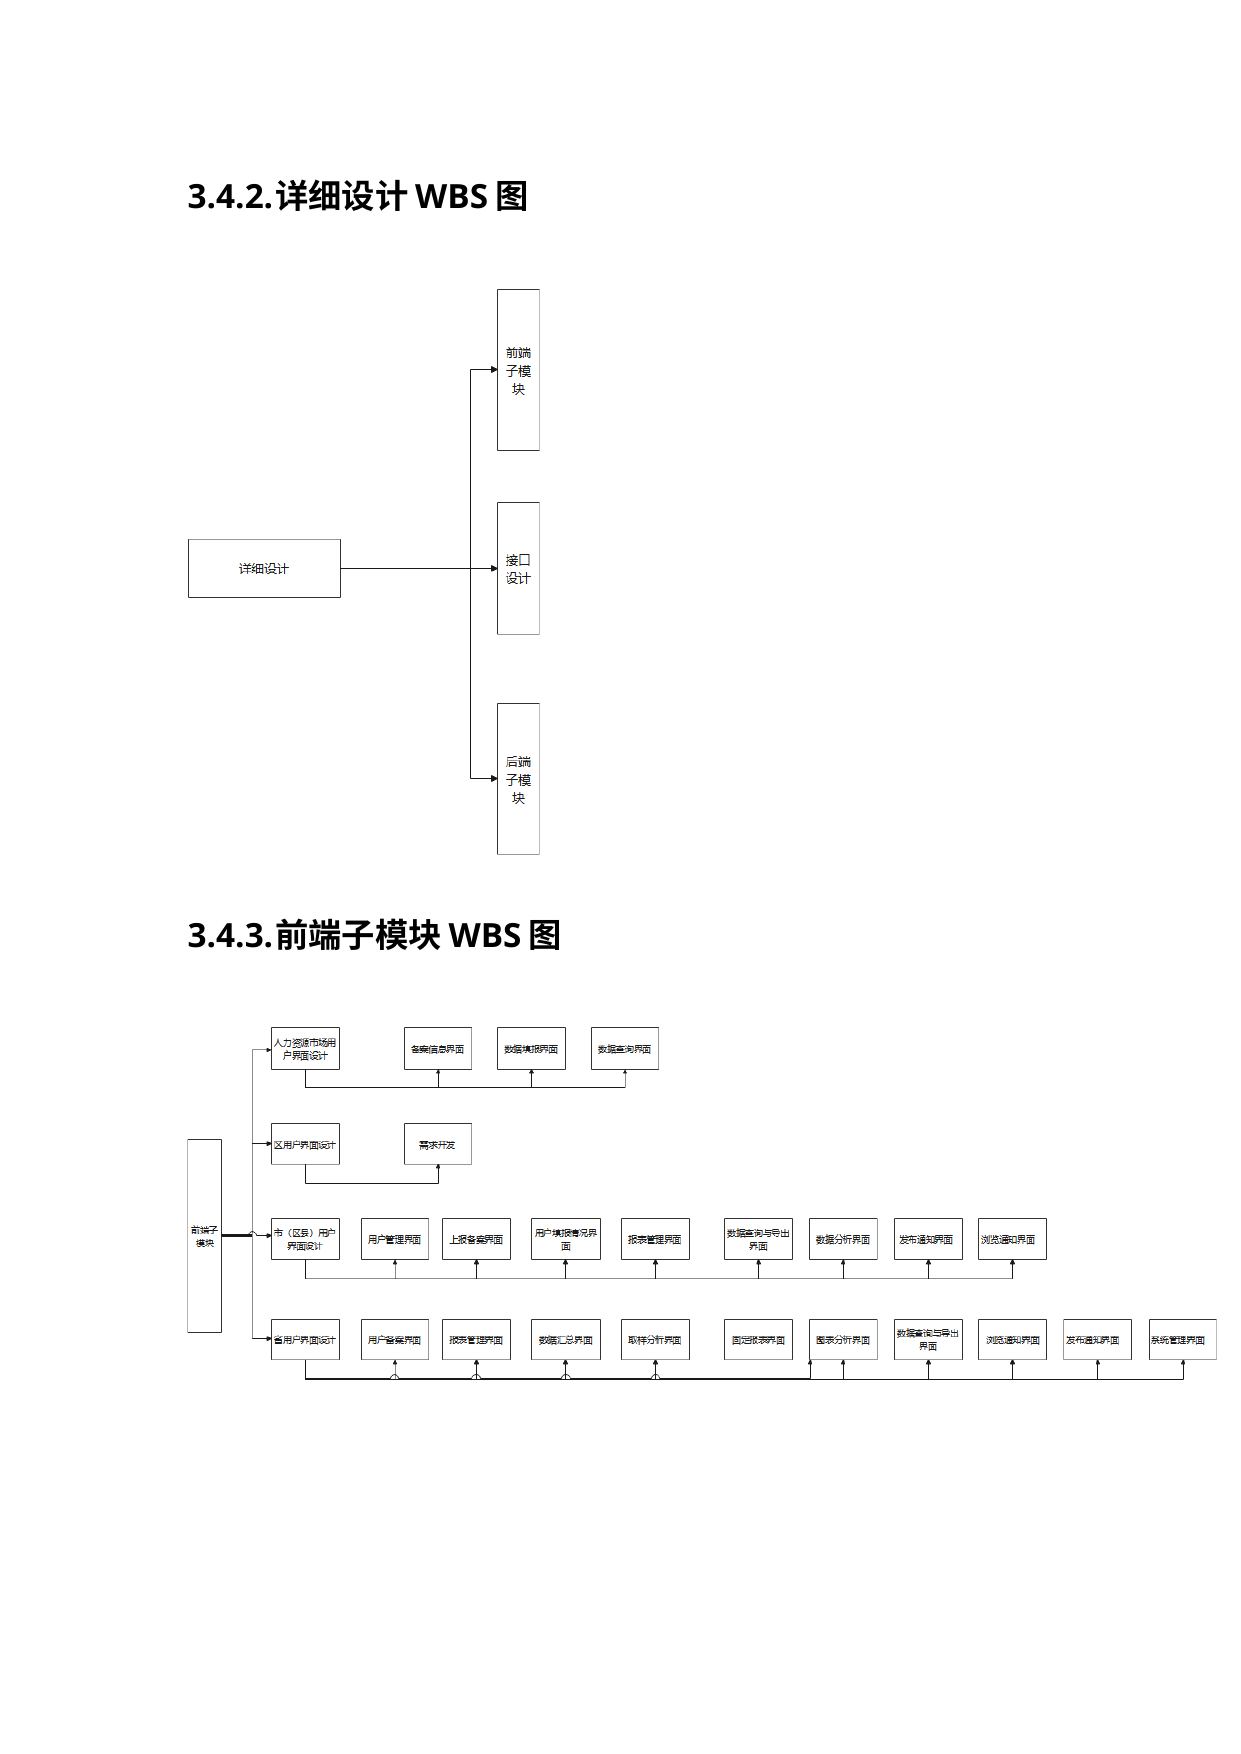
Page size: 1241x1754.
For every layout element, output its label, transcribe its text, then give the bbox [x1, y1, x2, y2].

subtitle 详细设计WBS图 [187, 162, 1053, 227]
subtitle 前端子模块WBS图 [187, 901, 1053, 966]
picture [187, 1027, 1217, 1382]
picture [187, 288, 540, 855]
